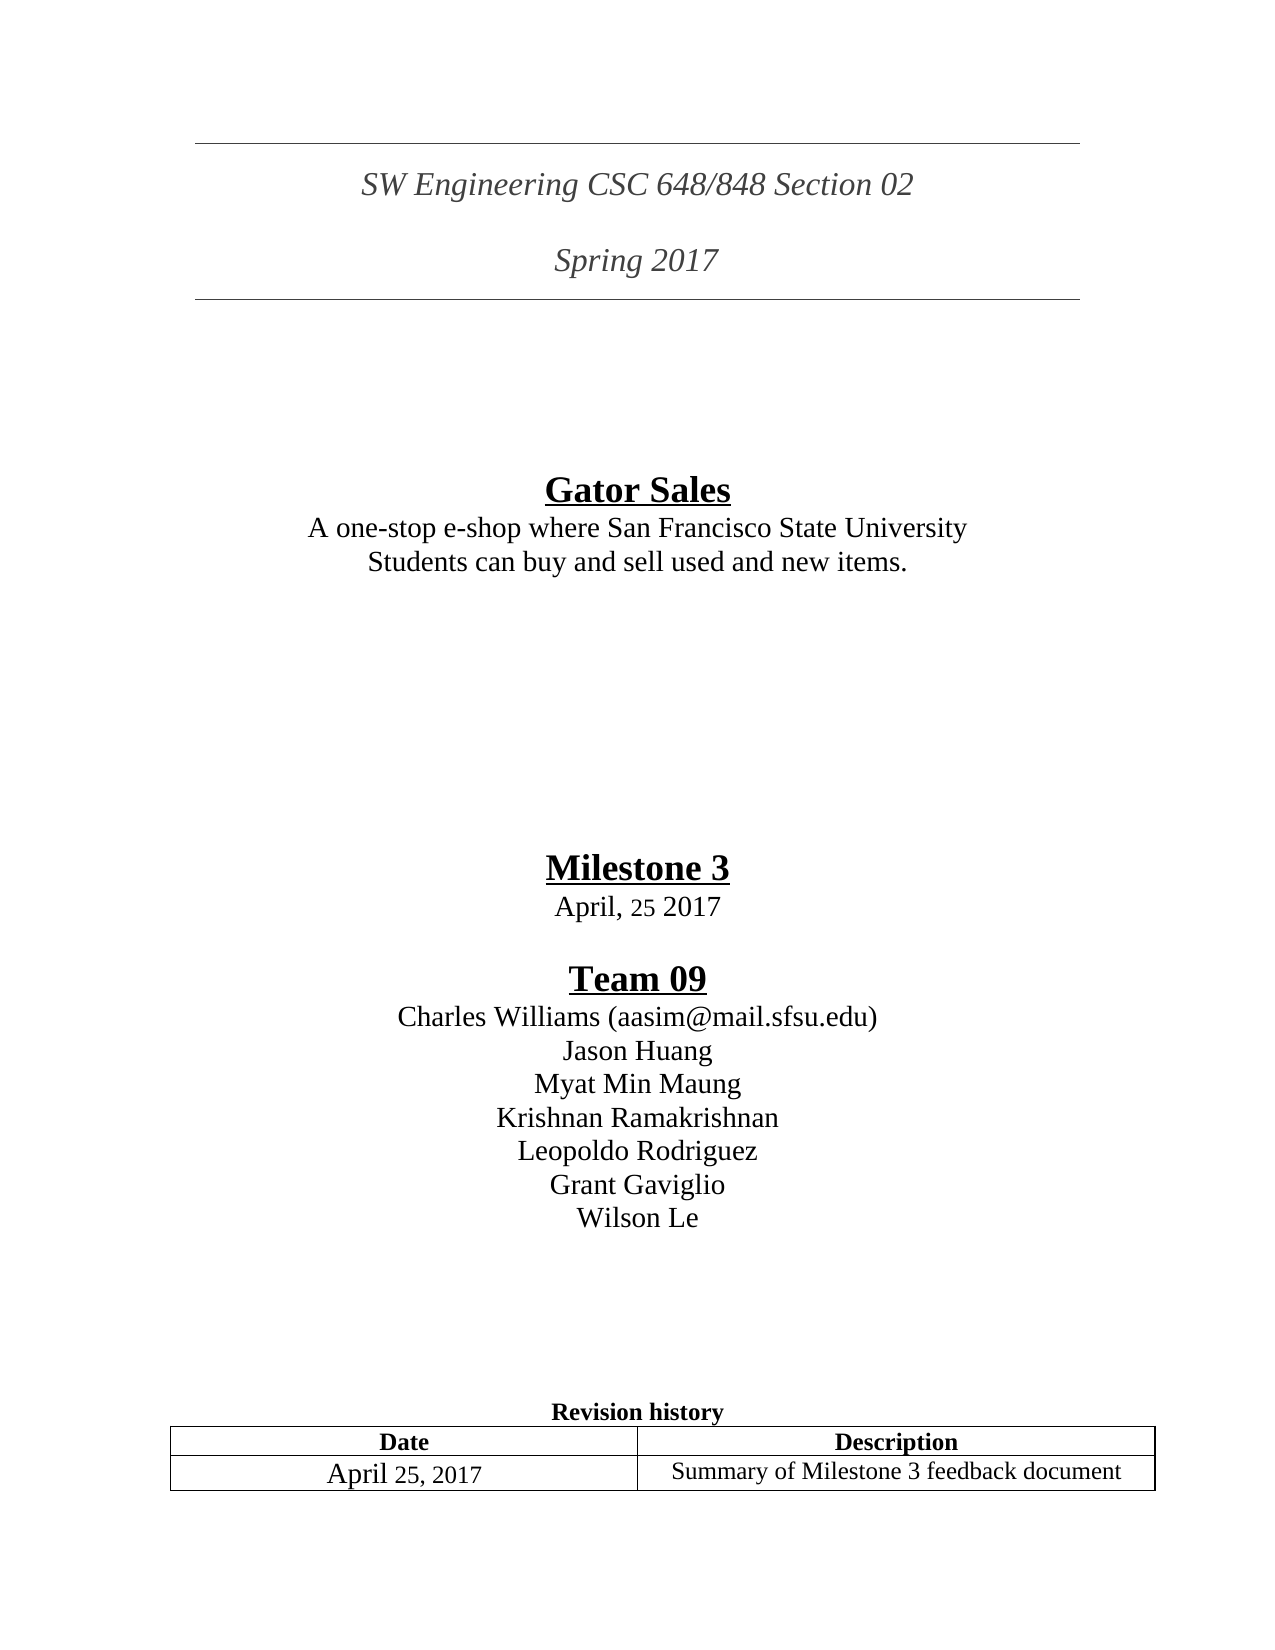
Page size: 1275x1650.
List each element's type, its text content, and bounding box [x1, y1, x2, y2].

text A one-stop e-shop where San Francisco State University [105, 510, 1170, 544]
text April, 25 2017 [105, 889, 1170, 922]
table_header Date [171, 1427, 637, 1455]
text Wilson Le [105, 1200, 1170, 1234]
text Leopoldo Rodriguez [105, 1133, 1170, 1167]
text Jason Huang [105, 1033, 1170, 1066]
text Team 09 [105, 956, 1170, 999]
text SW Engineering CSC 648/848 Section 02 [195, 144, 1080, 203]
text Spring 2017 [195, 218, 1080, 299]
text Milestone 3 [105, 846, 1170, 889]
text Charles Williams (aasim@mail.sfsu.edu) [105, 999, 1170, 1033]
text Revision history [105, 1397, 1170, 1426]
table_cell Summary of Milestone 3 feedback document [638, 1456, 1154, 1490]
table_cell April 25, 2017 [171, 1456, 637, 1490]
text Grant Gaviglio [105, 1167, 1170, 1200]
text Gator Sales [105, 467, 1170, 510]
table_header Description [638, 1427, 1154, 1455]
text Students can buy and sell used and new items. [105, 544, 1170, 577]
text Myat Min Maung [105, 1066, 1170, 1100]
text Krishnan Ramakrishnan [105, 1100, 1170, 1133]
